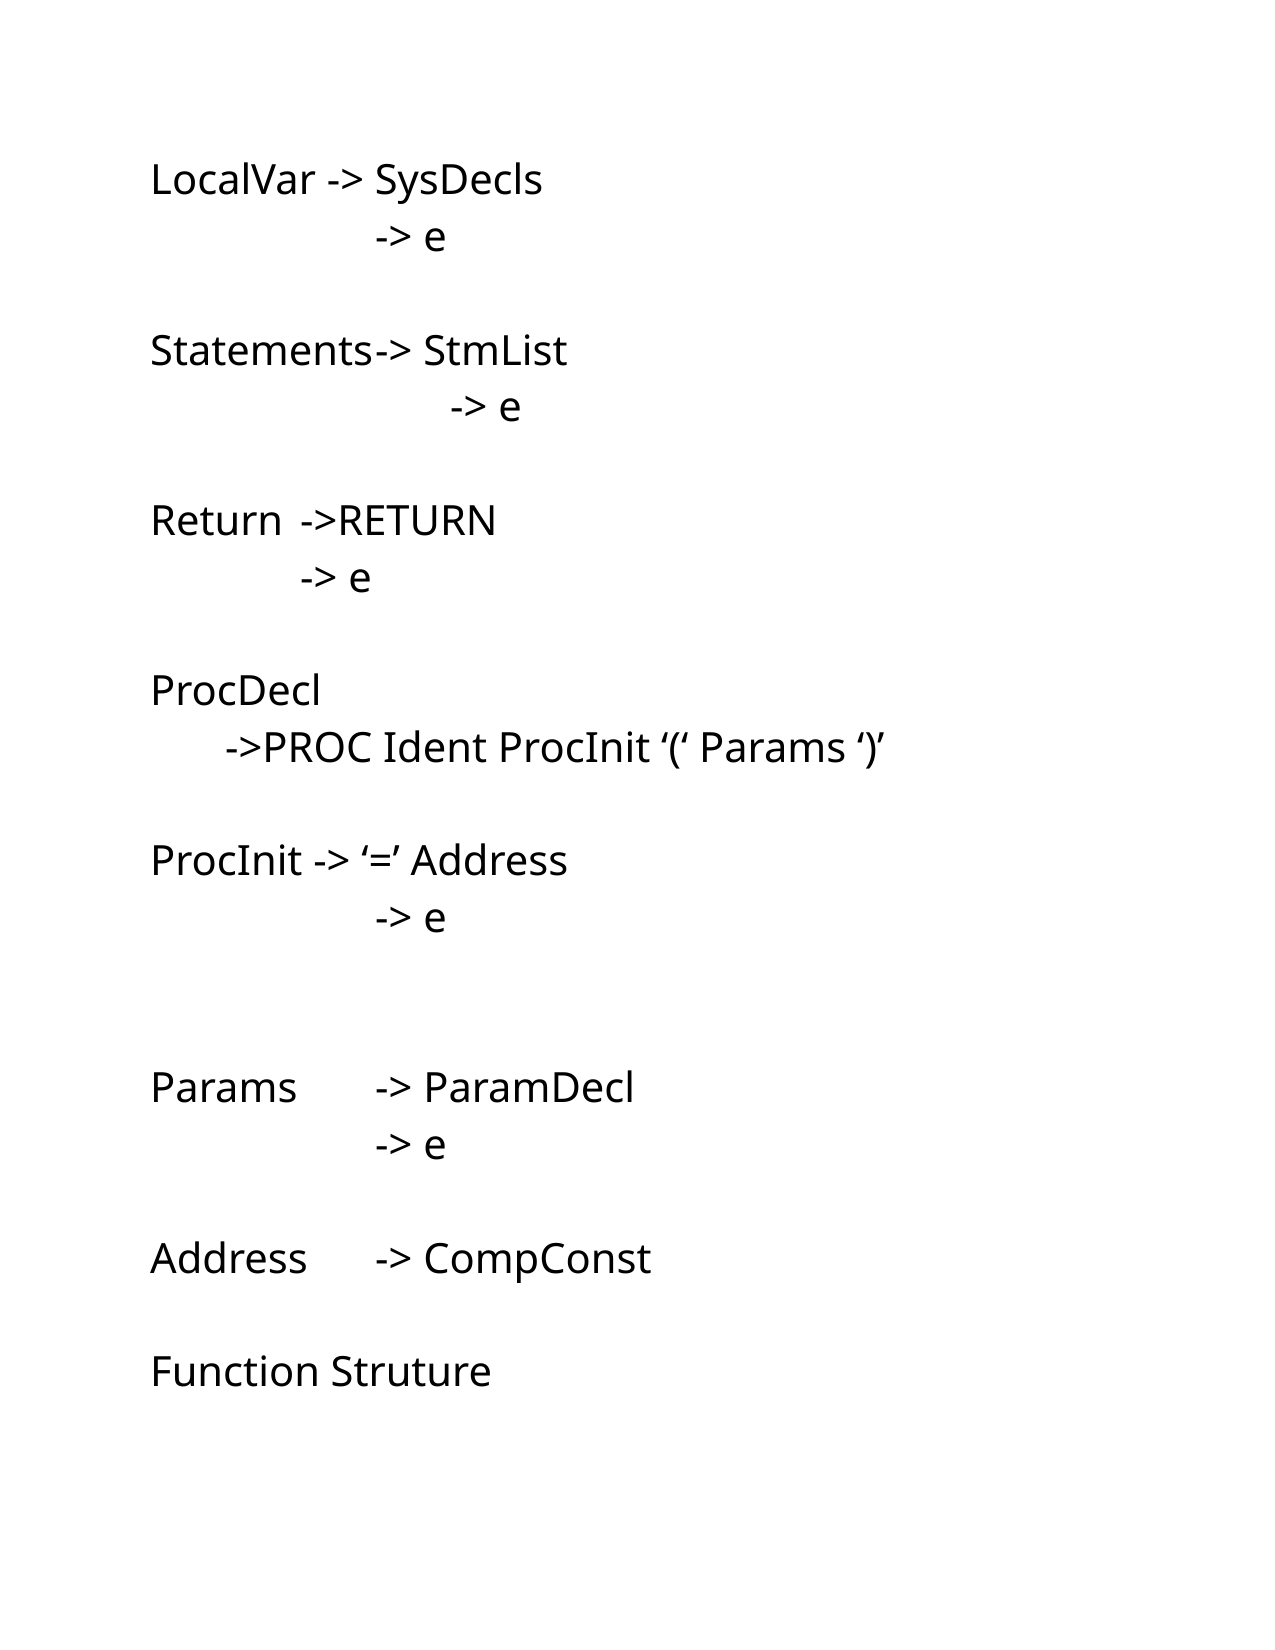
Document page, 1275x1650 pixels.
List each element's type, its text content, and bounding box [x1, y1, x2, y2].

text -> e [150, 1115, 1125, 1172]
text ProcDecl [150, 661, 1125, 718]
text Address -> CompConst [150, 1229, 1125, 1285]
text -> e [150, 547, 1125, 604]
text -> e [150, 377, 1125, 434]
text Function Struture [150, 1342, 1125, 1399]
text LocalVar -> SysDecls [150, 150, 1125, 207]
text -> e [150, 888, 1125, 945]
text Statements -> StmList [150, 320, 1125, 377]
text Return ->RETURN [150, 491, 1125, 547]
text ->PROC Ident ProcInit ‘(‘ Params ‘)’ [150, 718, 1125, 774]
text Params -> ParamDecl [150, 1058, 1125, 1115]
text -> e [150, 207, 1125, 263]
text ProcInit -> ‘=’ Address [150, 831, 1125, 888]
